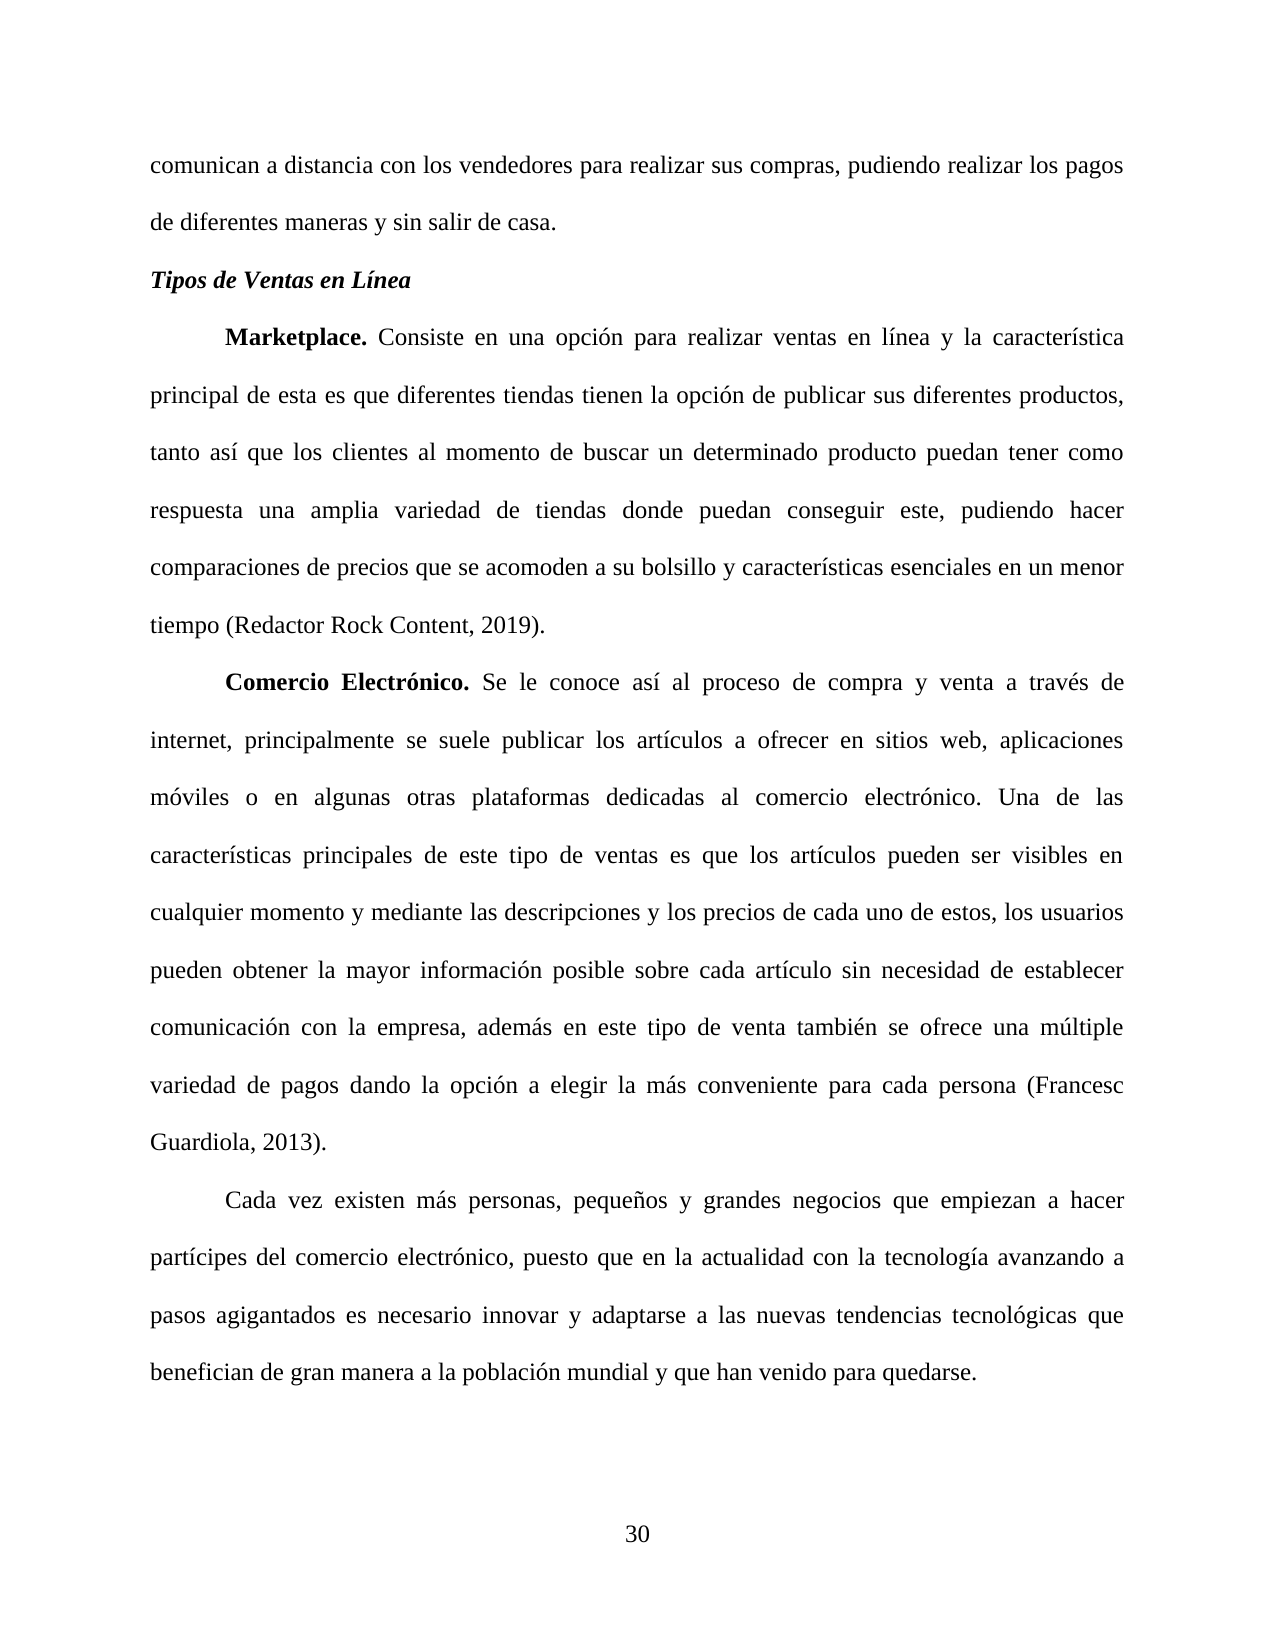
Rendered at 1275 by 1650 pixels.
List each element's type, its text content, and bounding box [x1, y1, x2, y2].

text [150, 150, 1125, 236]
text Comercio Electrónico. Se le conoce así al proceso de compra y venta a través de internet, principalmente se suele publicar los artículos a ofrecer en sitios web, aplicaciones móviles o en algunas otras plataformas dedicadas al comercio electrónico. Una de las características principales de este tipo de ventas es que los artículos pueden ser visibles en cualquier momento y mediante las descripciones y los precios de cada uno de estos, los usuarios pueden obtener la mayor información posible sobre cada artículo sin necesidad de establecer comunicación con la empresa, además en este tipo de venta también se ofrece una múltiple variedad de pagos dando la opción a elegir la más conveniente para cada persona (Francesc Guardiola, 2013). [150, 667, 1125, 1156]
text Cada vez existen más personas, pequeños y grandes negocios que empiezan a hacer partícipes del comercio electrónico, puesto que en la actualidad con la tecnología avanzando a pasos agigantados es necesario innovar y adaptarse a las nuevas tendencias tecnológicas que benefician de gran manera a la población mundial y que han venido para quedarse. [150, 1185, 1125, 1386]
subtitle Tipos de Ventas en Línea [150, 265, 1125, 294]
text Marketplace. Consiste en una opción para realizar ventas en línea y la característica principal de esta es que diferentes tiendas tienen la opción de publicar sus diferentes productos, tanto así que los clientes al momento de buscar un determinado producto puedan tener como respuesta una amplia variedad de tiendas donde puedan conseguir este, pudiendo hacer comparaciones de precios que se acomoden a su bolsillo y características esenciales en un menor tiempo (Redactor Rock Content, 2019). [150, 322, 1125, 639]
